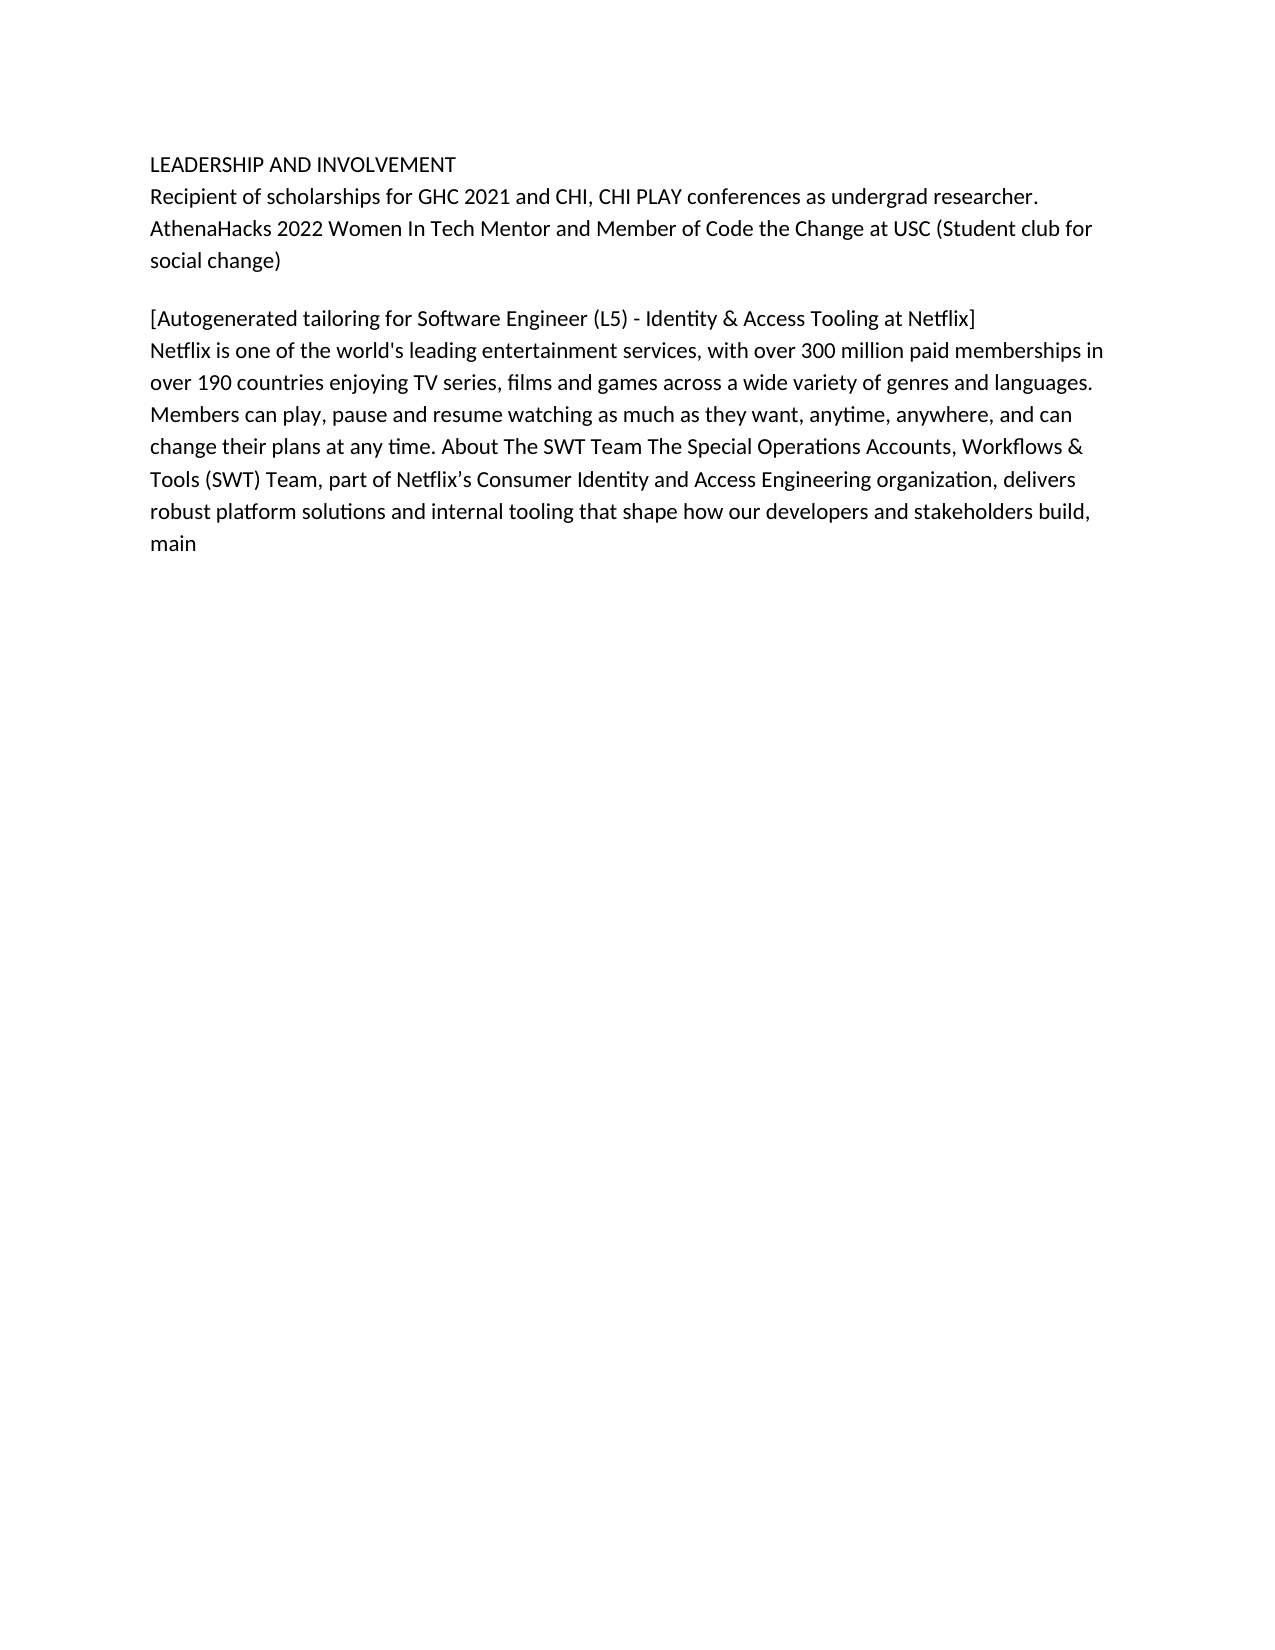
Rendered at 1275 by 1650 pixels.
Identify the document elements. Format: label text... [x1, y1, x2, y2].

text LEADERSHIP AND INVOLVEMENT Recipient of scholarships for GHC 2021 and CHI, CHI PLAY conferences as undergrad researcher. AthenaHacks 2022 Women In Tech Mentor and Member of Code the Change at USC (Student club for social change) [150, 150, 1125, 274]
text [Autogenerated tailoring for Software Engineer (L5) - Identity & Access Tooling at Netflix] Netflix is one of the world's leading entertainment services, with over 300 million paid memberships in over 190 countries enjoying TV series, films and games across a wide variety of genres and languages. Members can play, pause and resume watching as much as they want, anytime, anywhere, and can change their plans at any time. About The SWT Team The Special Operations Accounts, Workflows & Tools (SWT) Team, part of Netflix’s Consumer Identity and Access Engineering organization, delivers robust platform solutions and internal tooling that shape how our developers and stakeholders build, main [150, 304, 1125, 557]
